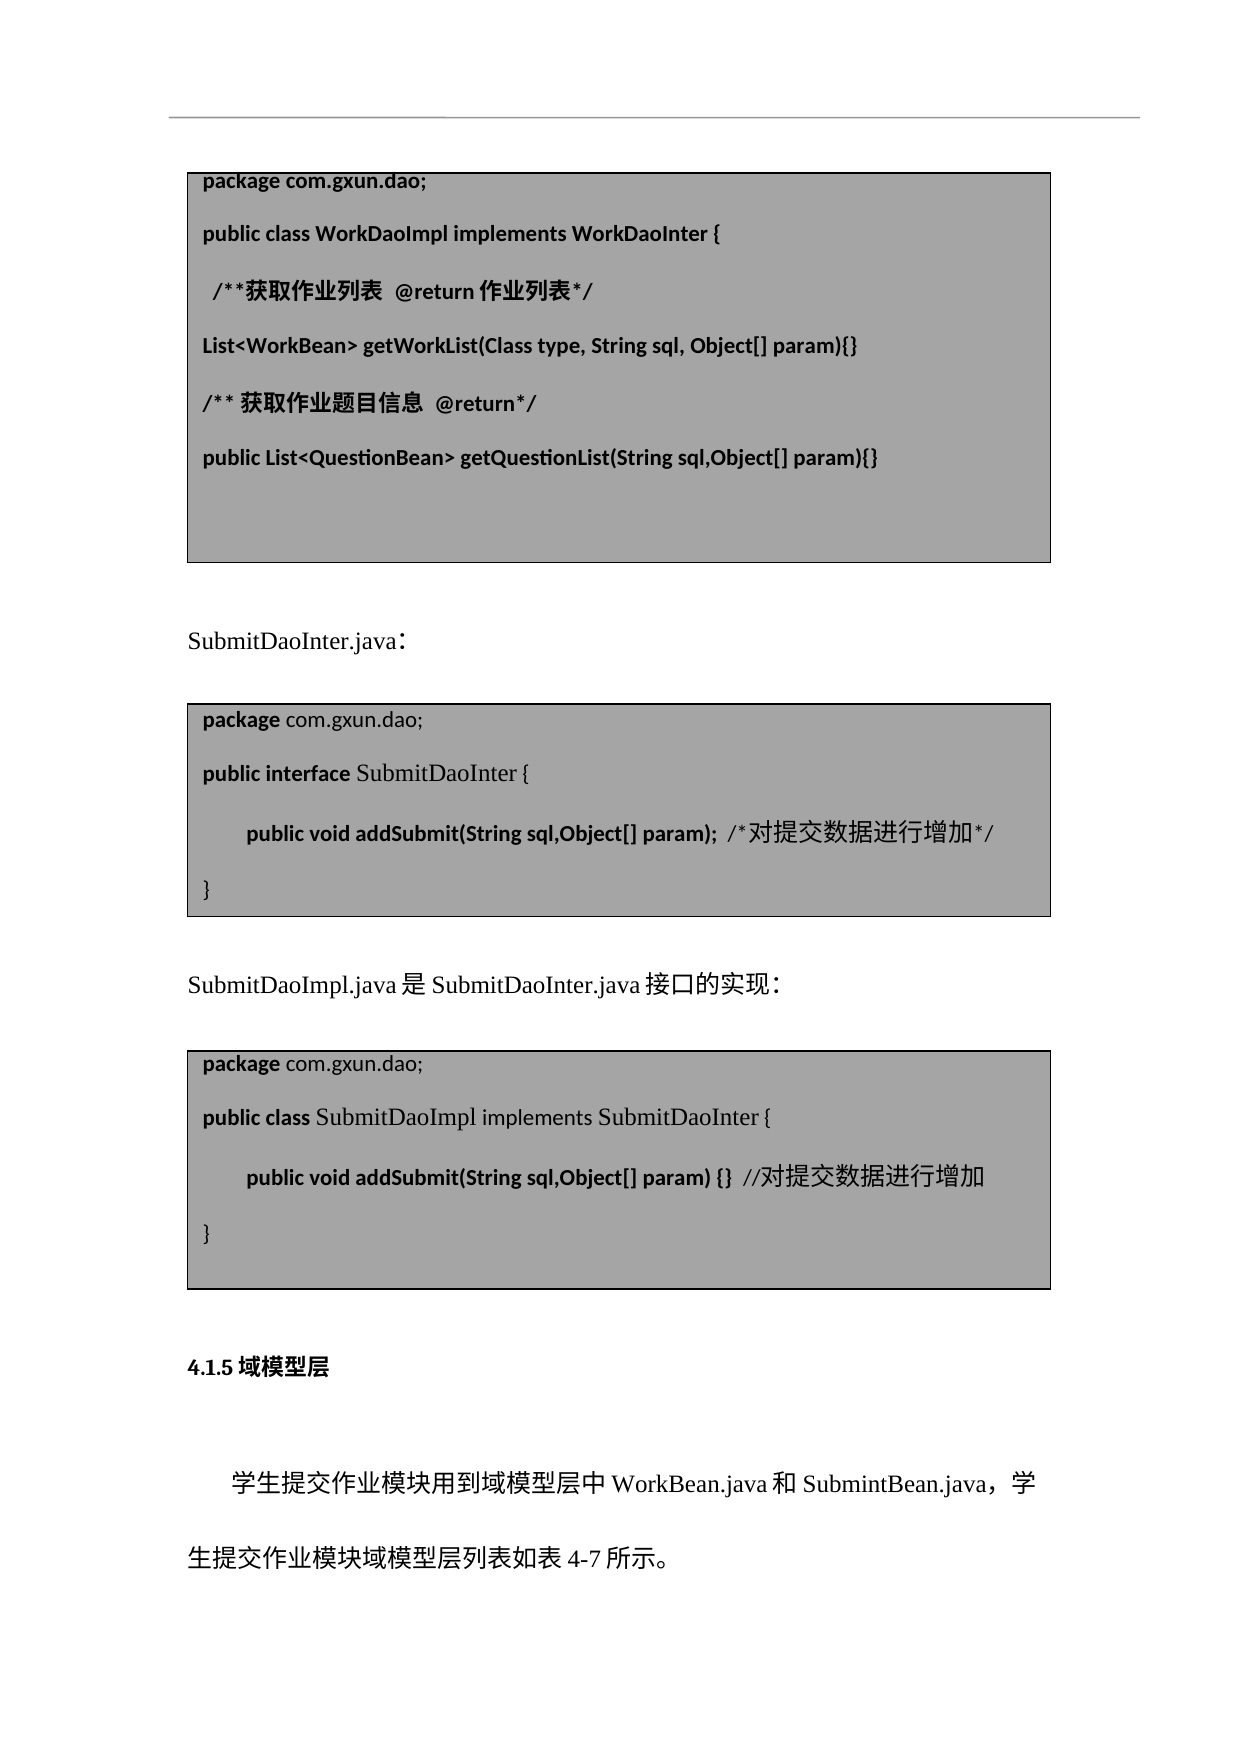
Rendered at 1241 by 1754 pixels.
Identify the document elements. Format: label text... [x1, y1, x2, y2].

text SubmitDaoImpl.java是SubmitDaoInter.java接口的实现： [187, 950, 1053, 1015]
text 学生提交作业模块用到域模型层中WorkBean.java和SubmintBean.java，学生提交作业模块域模型层列表如表4-7所示。 [187, 1449, 1053, 1589]
text SubmitDaoInter.java： [187, 606, 1053, 671]
subtitle 4.1.5 域模型层 [187, 1333, 1053, 1398]
